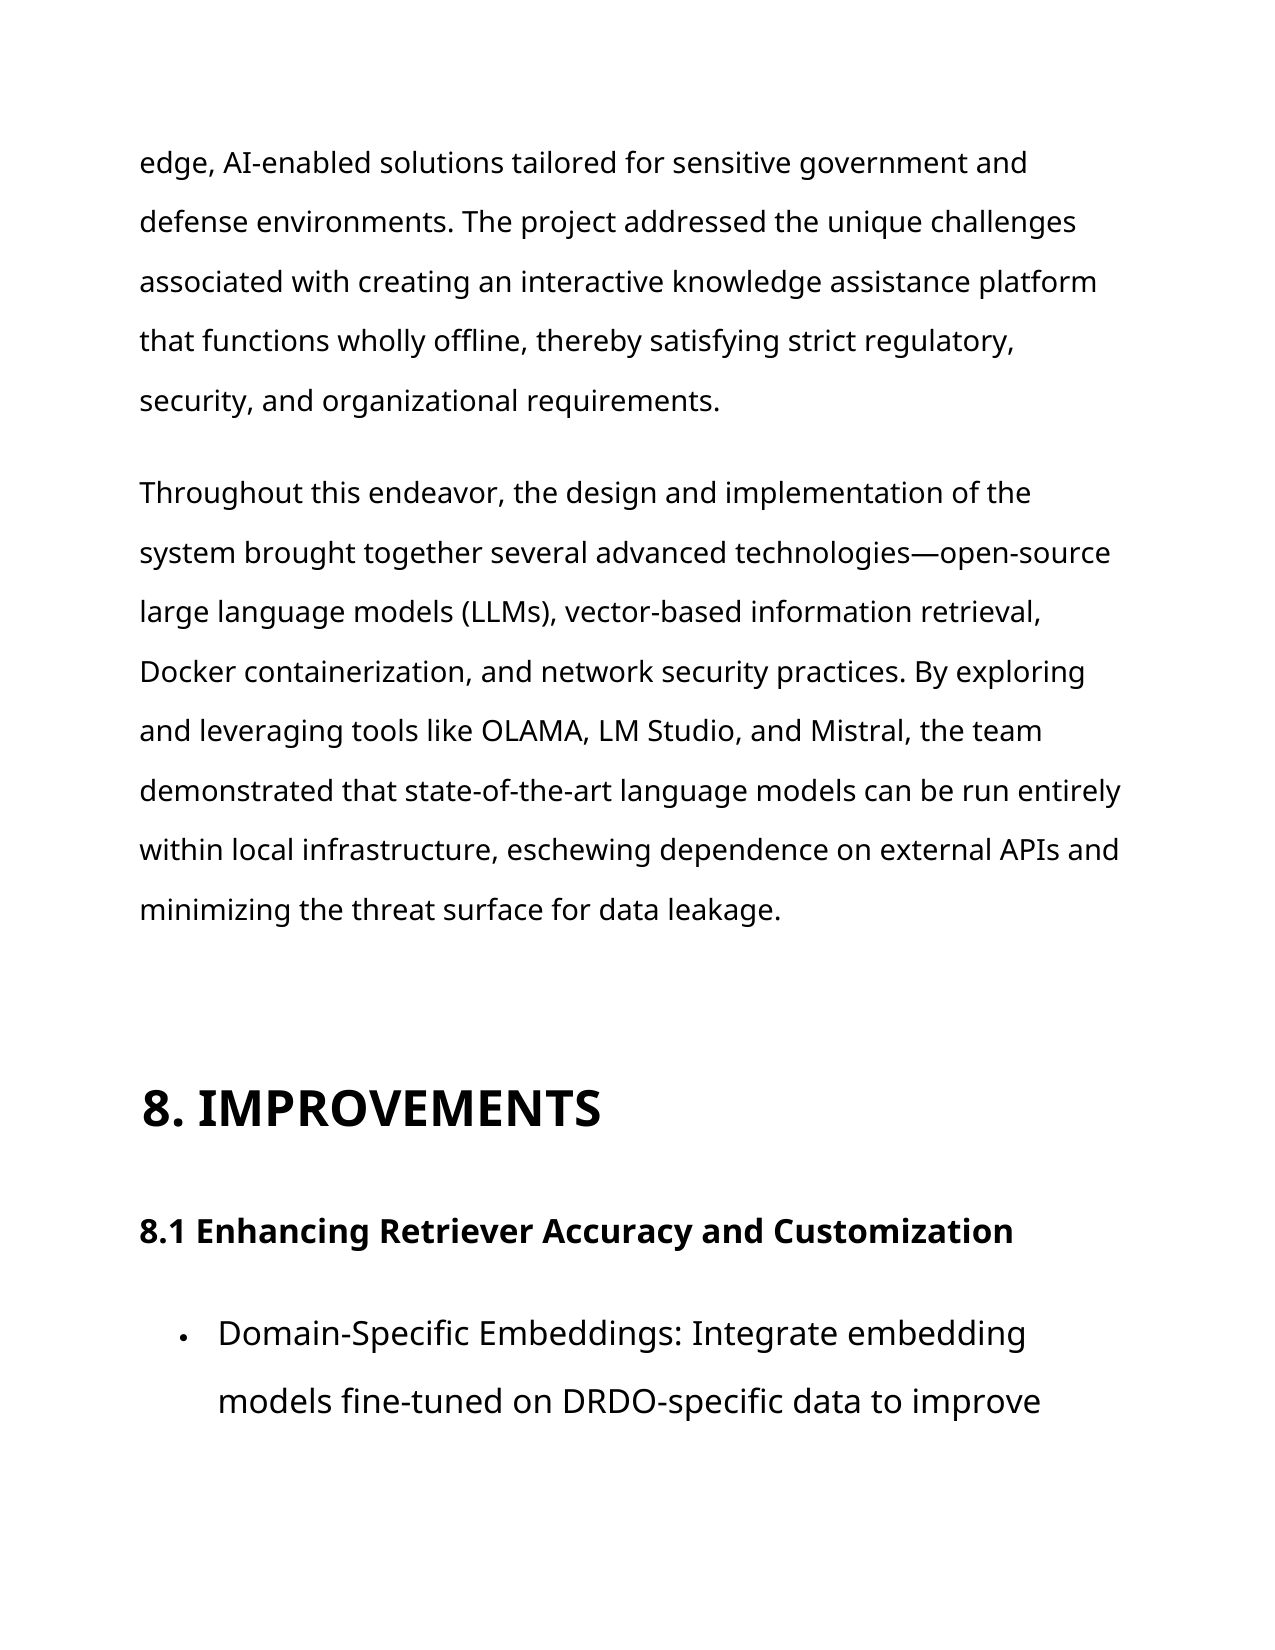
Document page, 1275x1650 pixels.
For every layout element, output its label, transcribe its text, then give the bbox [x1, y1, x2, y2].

text 8.1 Enhancing Retriever Accuracy and Customization [139, 1208, 1133, 1254]
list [180, 1309, 1133, 1423]
text Throughout this endeavor, the design and implementation of the system brought together several advanced technologies—open-source large language models (LLMs), vector-based information retrieval, Docker containerization, and network security practices. By exploring and leveraging tools like OLAMA, LM Studio, and Mistral, the team demonstrated that state-of-the-art language models can be run entirely within local infrastructure, eschewing dependence on external APIs and minimizing the threat surface for data leakage. [139, 472, 1133, 928]
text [139, 142, 1133, 420]
text 8. IMPROVEMENTS [142, 1073, 1133, 1141]
